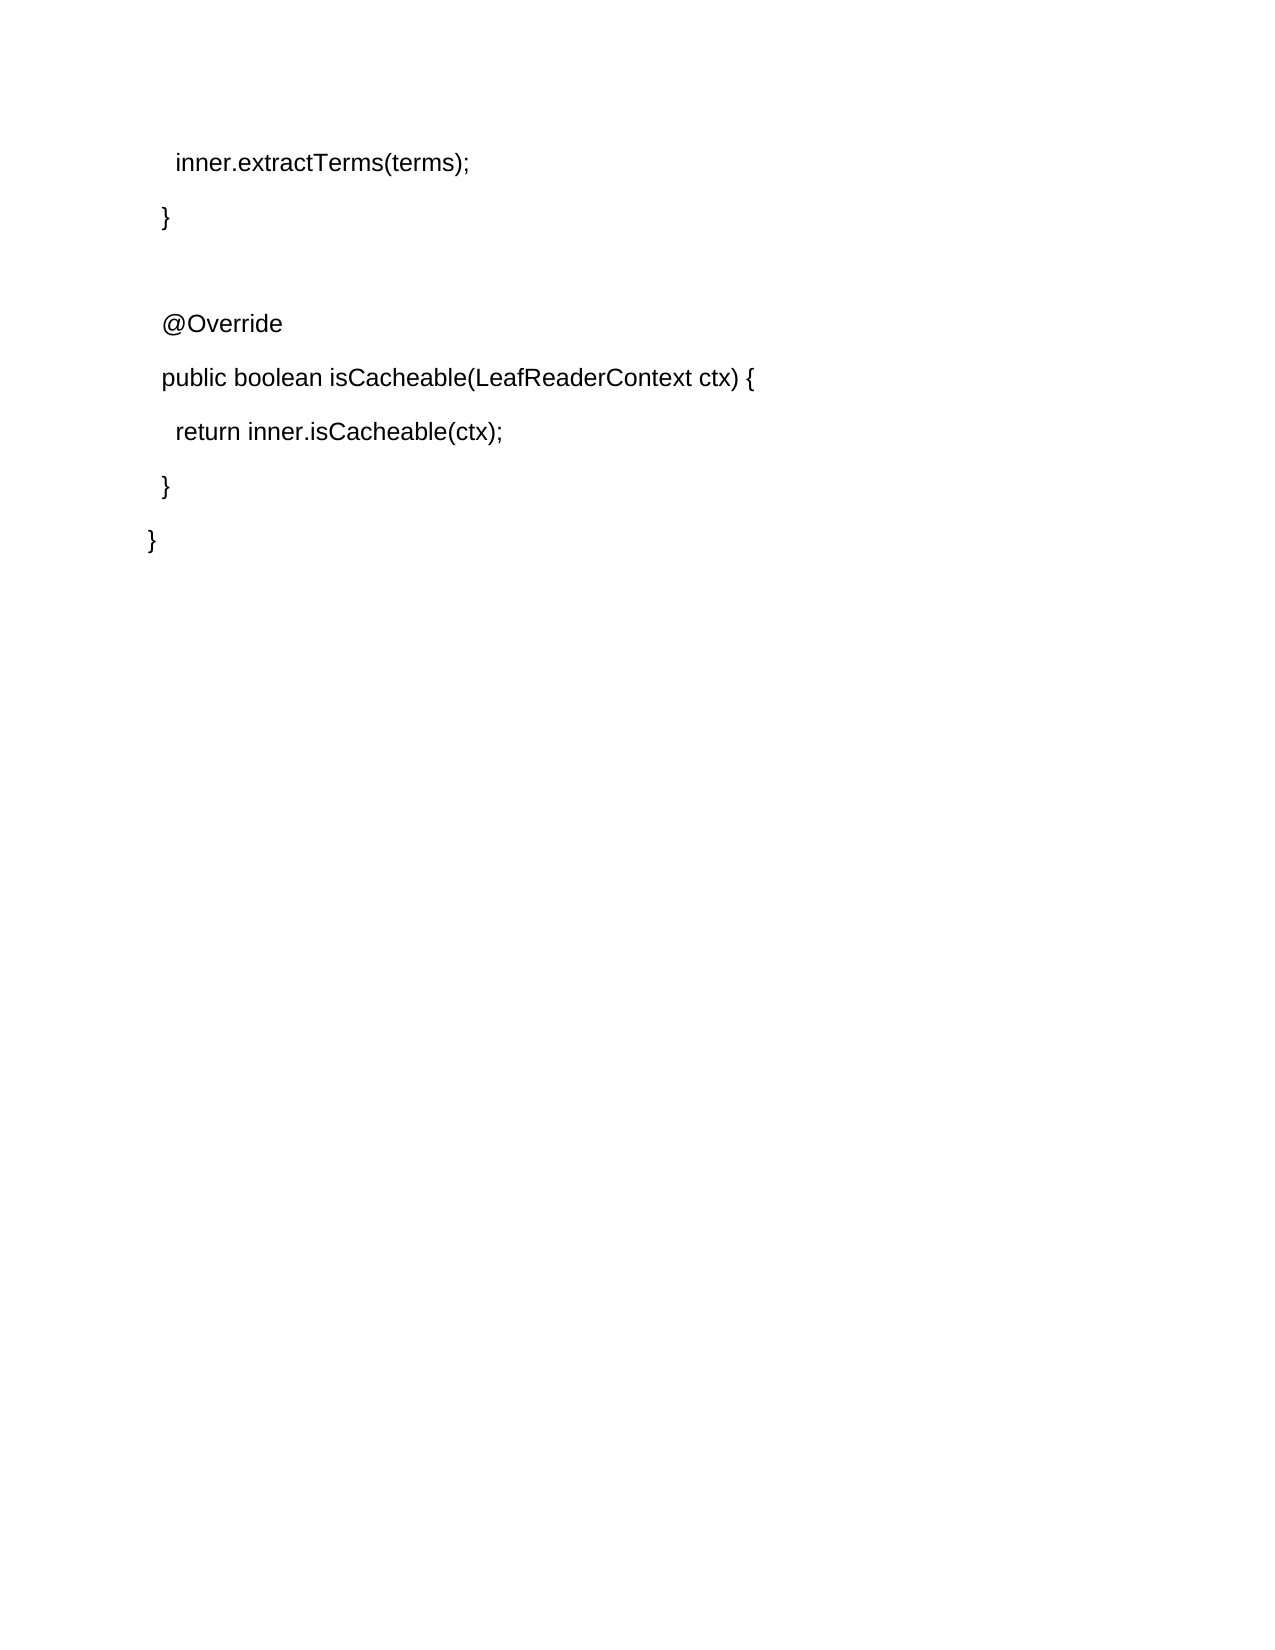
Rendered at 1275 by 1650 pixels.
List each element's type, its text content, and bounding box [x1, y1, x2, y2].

text inner.extractTerms(terms); [148, 148, 1127, 176]
text public boolean isCacheable(LeafReaderContext ctx) { [148, 363, 1127, 392]
text } [148, 471, 1127, 499]
text @Override [148, 309, 1127, 338]
text return inner.isCacheable(ctx); [148, 417, 1127, 446]
text } [148, 201, 1127, 230]
text } [148, 524, 1127, 553]
